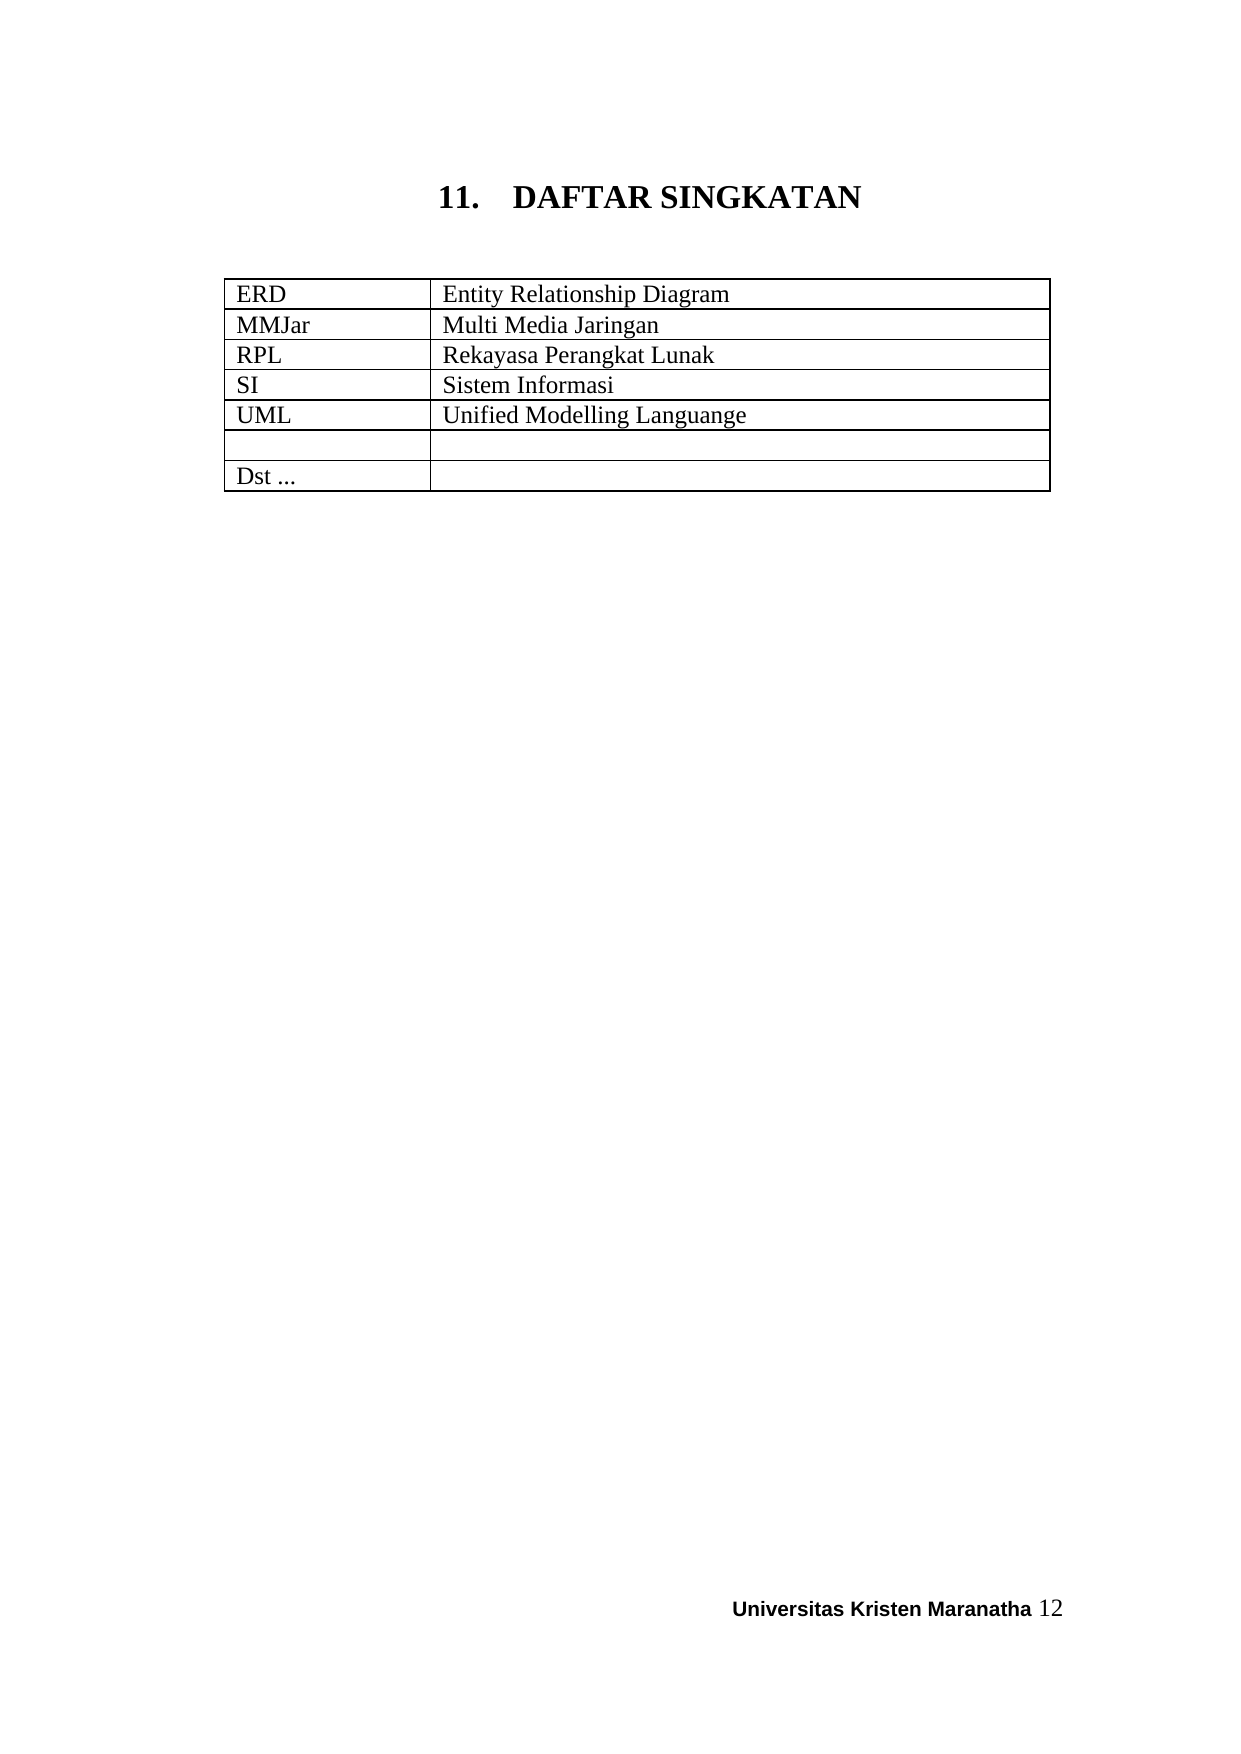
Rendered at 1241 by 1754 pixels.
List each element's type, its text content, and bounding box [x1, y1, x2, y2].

table_header Entity Relationship Diagram [431, 280, 1049, 308]
table_cell Rekayasa Perangkat Lunak [431, 340, 1049, 369]
table_cell UML [225, 401, 430, 429]
table_header ERD [225, 280, 430, 308]
table_cell Unified Modelling Languange [431, 401, 1049, 429]
table_cell [225, 431, 430, 460]
table_cell Dst ... [225, 461, 430, 490]
table_cell [431, 461, 1049, 490]
table_cell [431, 431, 1049, 460]
table_cell Sistem Informasi [431, 370, 1049, 399]
table_cell Multi Media Jaringan [431, 310, 1049, 338]
table_cell SI [225, 370, 430, 399]
table_cell MMJar [225, 310, 430, 338]
table_cell RPL [225, 340, 430, 369]
subtitle DAFTAR SINGKATAN [236, 177, 1063, 216]
